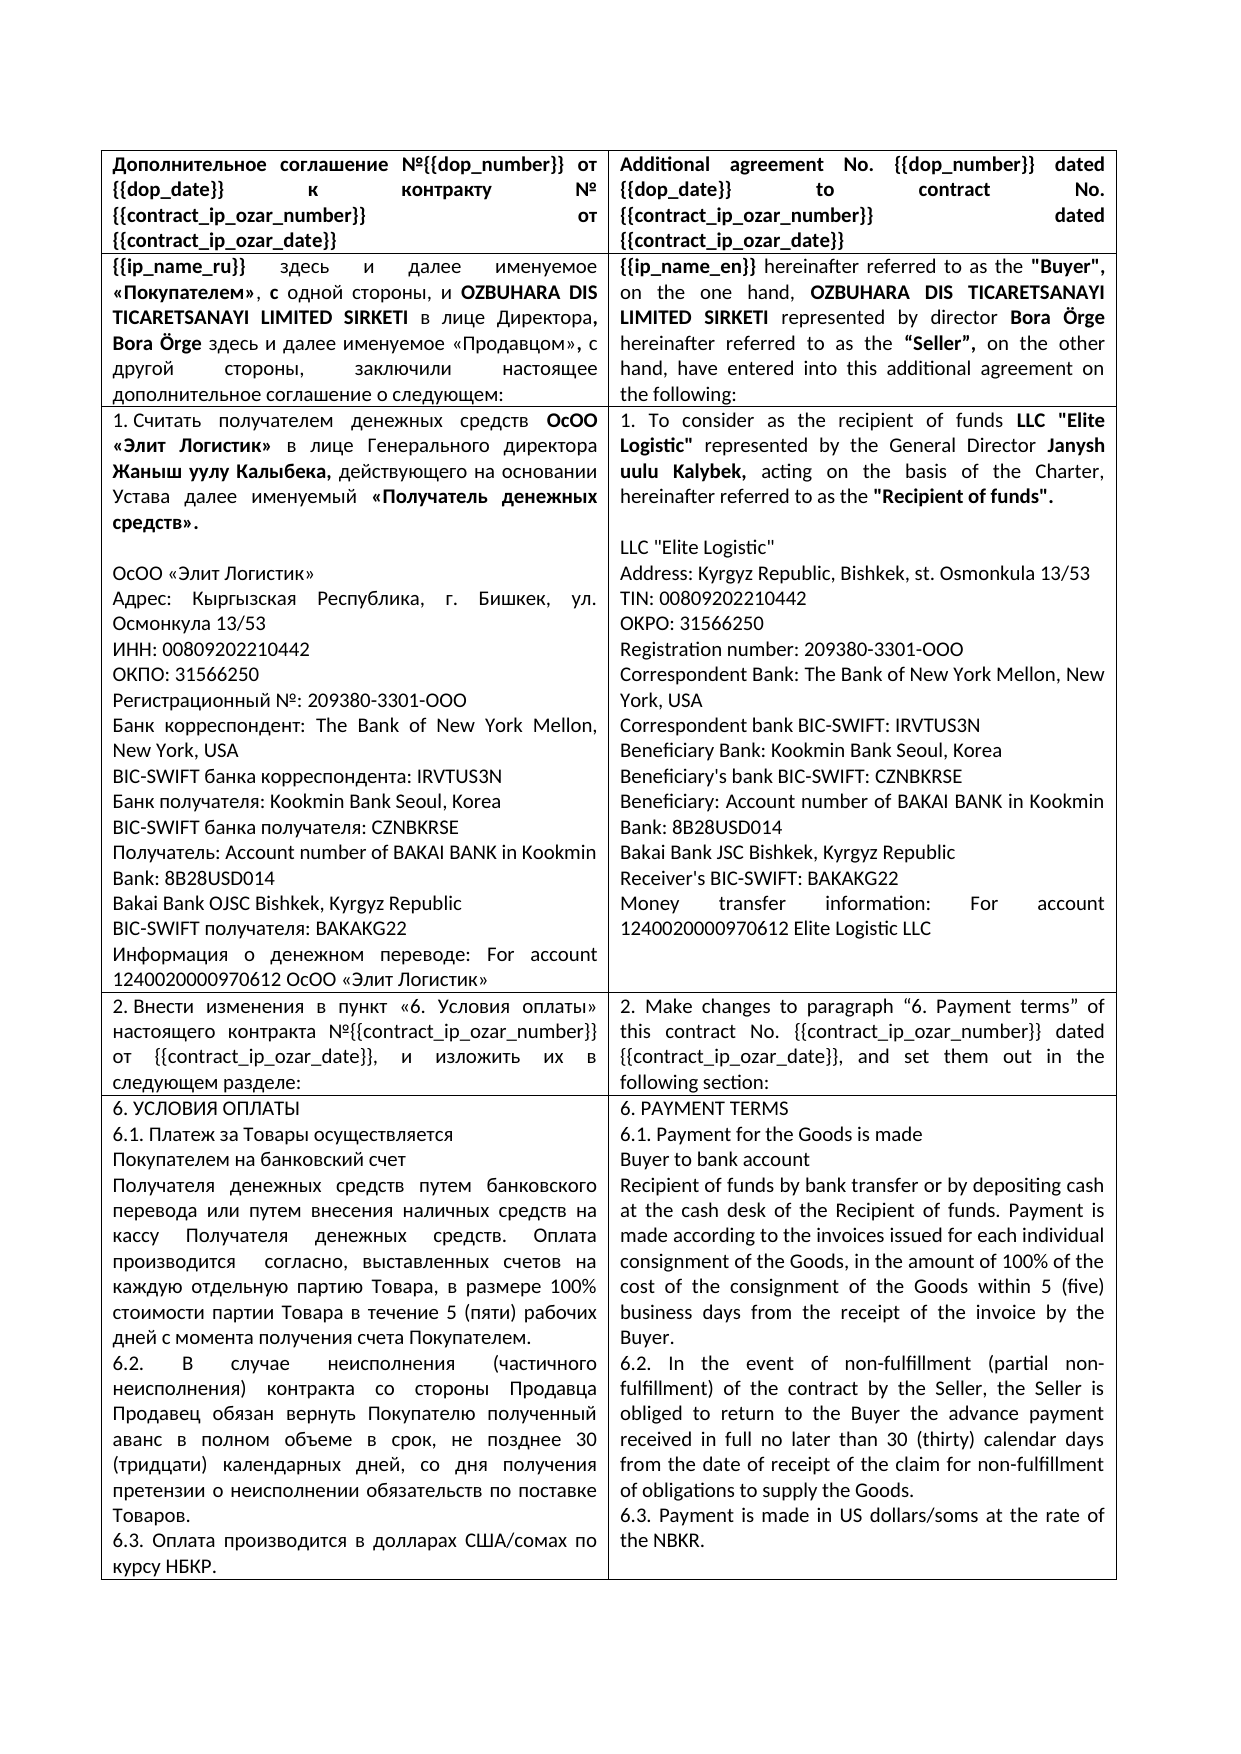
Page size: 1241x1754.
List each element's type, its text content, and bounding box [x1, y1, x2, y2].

table_header Дополнительное соглашение №{{dop_number}} от {{dop_date}} к контракту №{{contract_ip_ozar_number}} от {{contract_ip_ozar_date}} [102, 151, 608, 253]
table_cell 1. To consider as the recipient of funds LLC "Elite Logistic" represented by the General Director Janysh uulu Kalybek, acting on the basis of the Charter, hereinafter referred to as the "Recipient of funds". LLC "Elite Logistic" Address: Kyrgyz Republic, Bishkek, st. Osmonkula 13/53 TIN: 00809202210442 OKPO: 31566250 Registration number: 209380-3301-OOO Correspondent Bank: The Bank of New York Mellon, New York, USA Correspondent bank BIC-SWIFT: IRVTUS3N Beneficiary Bank: Kookmin Bank Seoul, Korea Beneficiary's bank BIC-SWIFT: CZNBKRSE Beneficiary: Account number of BAKAI BANK in Kookmin Bank: 8B28USD014 Bakai Bank JSC Bishkek, Kyrgyz Republic Receiver's BIC-SWIFT: BAKAKG22 Money transfer information: For account 1240020000970612 Elite Logistic LLC [609, 407, 1116, 992]
table_cell 6. УСЛОВИЯ ОПЛАТЫ 6.1. Платеж за Товары осуществляется Покупателем на банковский счет Получателя денежных средств путем банковского перевода или путем внесения наличных средств на кассу Получателя денежных средств. Оплата производится согласно, выставленных счетов на каждую отдельную партию Товара, в размере 100% стоимости партии Товара в течение 5 (пяти) рабочих дней с момента получения счета Покупателем. 6.2. В случае неисполнения (частичного неисполнения) контракта со стороны Продавца Продавец обязан вернуть Покупателю полученный аванс в полном объеме в срок, не позднее 30 (тридцати) календарных дней, со дня получения претензии о неисполнении обязательств по поставке Товаров. 6.3. Оплата производится в долларах США/сомах по курсу НБКР. [102, 1096, 608, 1578]
table_cell 2. Make changes to paragraph “6. Payment terms” of this contract No. {{contract_ip_ozar_number}} dated {{contract_ip_ozar_date}}, and set them out in the following section: [609, 993, 1116, 1094]
table_cell 6. PAYMENT TERMS 6.1. Payment for the Goods is made Buyer to bank account Recipient of funds by bank transfer or by depositing cash at the cash desk of the Recipient of funds. Payment is made according to the invoices issued for each individual consignment of the Goods, in the amount of 100% of the cost of the consignment of the Goods within 5 (five) business days from the receipt of the invoice by the Buyer. 6.2. In the event of non-fulfillment (partial non-fulfillment) of the contract by the Seller, the Seller is obliged to return to the Buyer the advance payment received in full no later than 30 (thirty) calendar days from the date of receipt of the claim for non-fulfillment of obligations to supply the Goods. 6.3. Payment is made in US dollars/soms at the rate of the NBKR. [609, 1096, 1116, 1578]
table_cell Считать получателем денежных средств ОсОО «Элит Логистик» в лице Генерального директора Жаныш уулу Калыбека, действующего на основании Устава далее именуемый «Получатель денежных средств». ОсОО «Элит Логистик» Адрес: Кыргызская Республика, г. Бишкек, ул. Осмонкула 13/53 ИНН: 00809202210442 ОКПО: 31566250 Регистрационный №: 209380-3301-OOO Банк корреспондент: The Bank of New York Mellon, New York, USA BIC-SWIFT банка корреспондента: IRVTUS3N Банк получателя: Kookmin Bank Seoul, Korea BIC-SWIFT банка получателя: CZNBKRSE Получатель: Account number of BAKAI BANK in Kookmin Bank: 8B28USD014 Bakai Bank OJSC Bishkek, Kyrgyz Republic BIC-SWIFT получателя: BAKAKG22 Информация о денежном переводе: For account 1240020000970612 ОсОО «Элит Логистик» [102, 407, 608, 992]
table_cell {{ip_name_en}} hereinafter referred to as the "Buyer", on the one hand, OZBUHARA DIS TICARETSANAYI LIMITED SIRKETI represented by director Bora Örge hereinafter referred to as the “Seller”, on the other hand, have entered into this additional agreement on the following: [609, 254, 1116, 406]
table_cell {{ip_name_ru}} здесь и далее именуемое «Покупателем», с одной стороны, и OZBUHARA DIS TICARETSANAYI LIMITED SIRKETI в лице Директора, Bora Örge здесь и далее именуемое «Продавцом», с другой стороны, заключили настоящее дополнительное соглашение о следующем: [102, 254, 608, 406]
table_cell Внести изменения в пункт «6. Условия оплаты» настоящего контракта №{{contract_ip_ozar_number}} от {{contract_ip_ozar_date}}, и изложить их в следующем разделе: [102, 993, 608, 1094]
table_header Additional agreement No. {{dop_number}} dated {{dop_date}} to contract No. {{contract_ip_ozar_number}} dated {{contract_ip_ozar_date}} [609, 151, 1116, 253]
